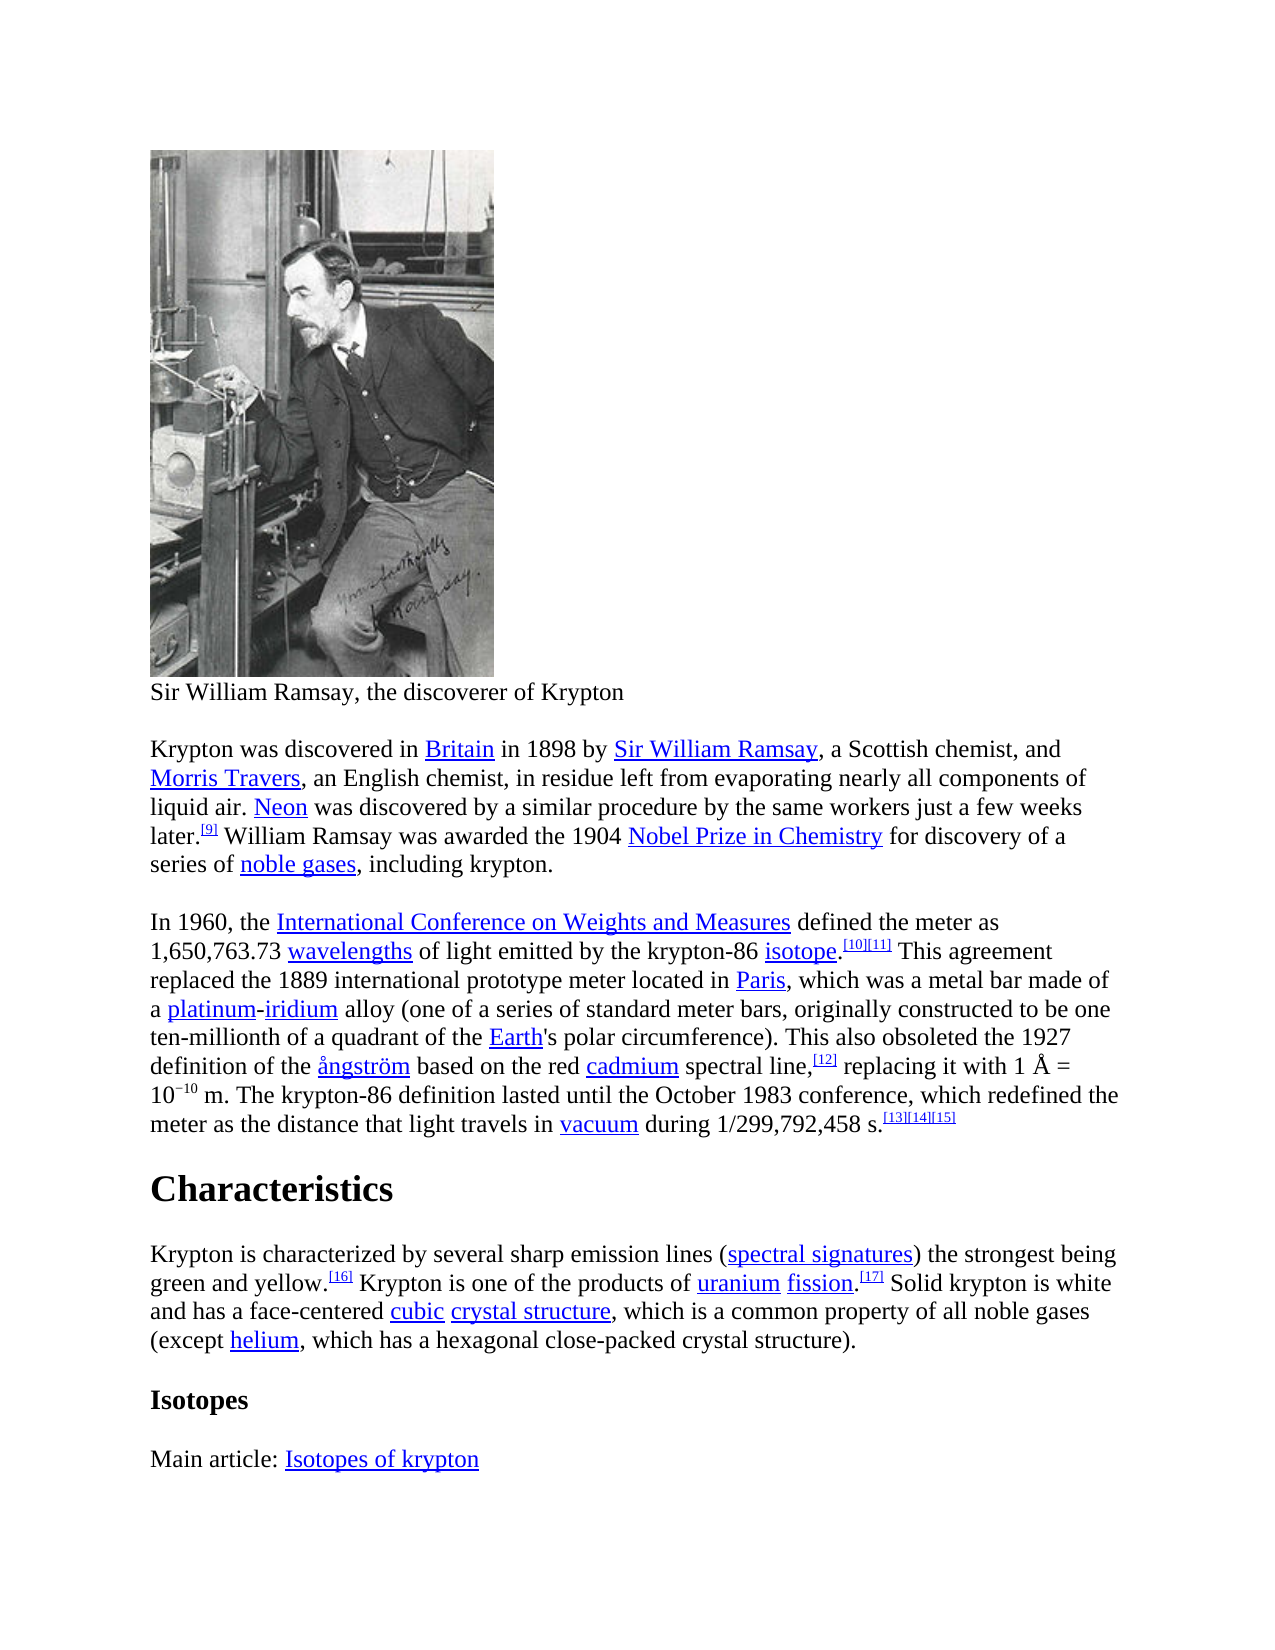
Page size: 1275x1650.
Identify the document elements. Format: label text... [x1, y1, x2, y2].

picture [150, 150, 494, 677]
text In 1960, the International Conference on Weights and Measures defined the meter as 1,650,763.73 wavelengths of light emitted by the krypton-86 isotope.[10][11] This agreement replaced the 1889 international prototype meter located in Paris, which was a metal bar made of a platinum-iridium alloy (one of a series of standard meter bars, originally constructed to be one ten-millionth of a quadrant of the Earth's polar circumference). This also obsoleted the 1927 definition of the ångström based on the red cadmium spectral line,[12] replacing it with 1 Å = 10−10 m. The krypton-86 definition lasted until the October 1983 conference, which redefined the meter as the distance that light travels in vacuum during 1/299,792,458 s.[13][14][15] [150, 907, 1125, 1137]
text Main article: Isotopes of krypton [150, 1444, 1125, 1473]
text Characteristics [150, 1167, 1125, 1210]
text Isotopes [150, 1383, 1125, 1415]
text Krypton was discovered in Britain in 1898 by Sir William Ramsay, a Scottish chemist, and Morris Travers, an English chemist, in residue left from evaporating nearly all components of liquid air. Neon was discovered by a similar procedure by the same workers just a few weeks later.[9] William Ramsay was awarded the 1904 Nobel Prize in Chemistry for discovery of a series of noble gases, including krypton. [150, 734, 1125, 878]
text Sir William Ramsay, the discoverer of Krypton [150, 677, 1125, 705]
text Krypton is characterized by several sharp emission lines (spectral signatures) the strongest being green and yellow.[16] Krypton is one of the products of uranium fission.[17] Solid krypton is white and has a face-centered cubic crystal structure, which is a common property of all noble gases (except helium, which has a hexagonal close-packed crystal structure). [150, 1239, 1125, 1354]
